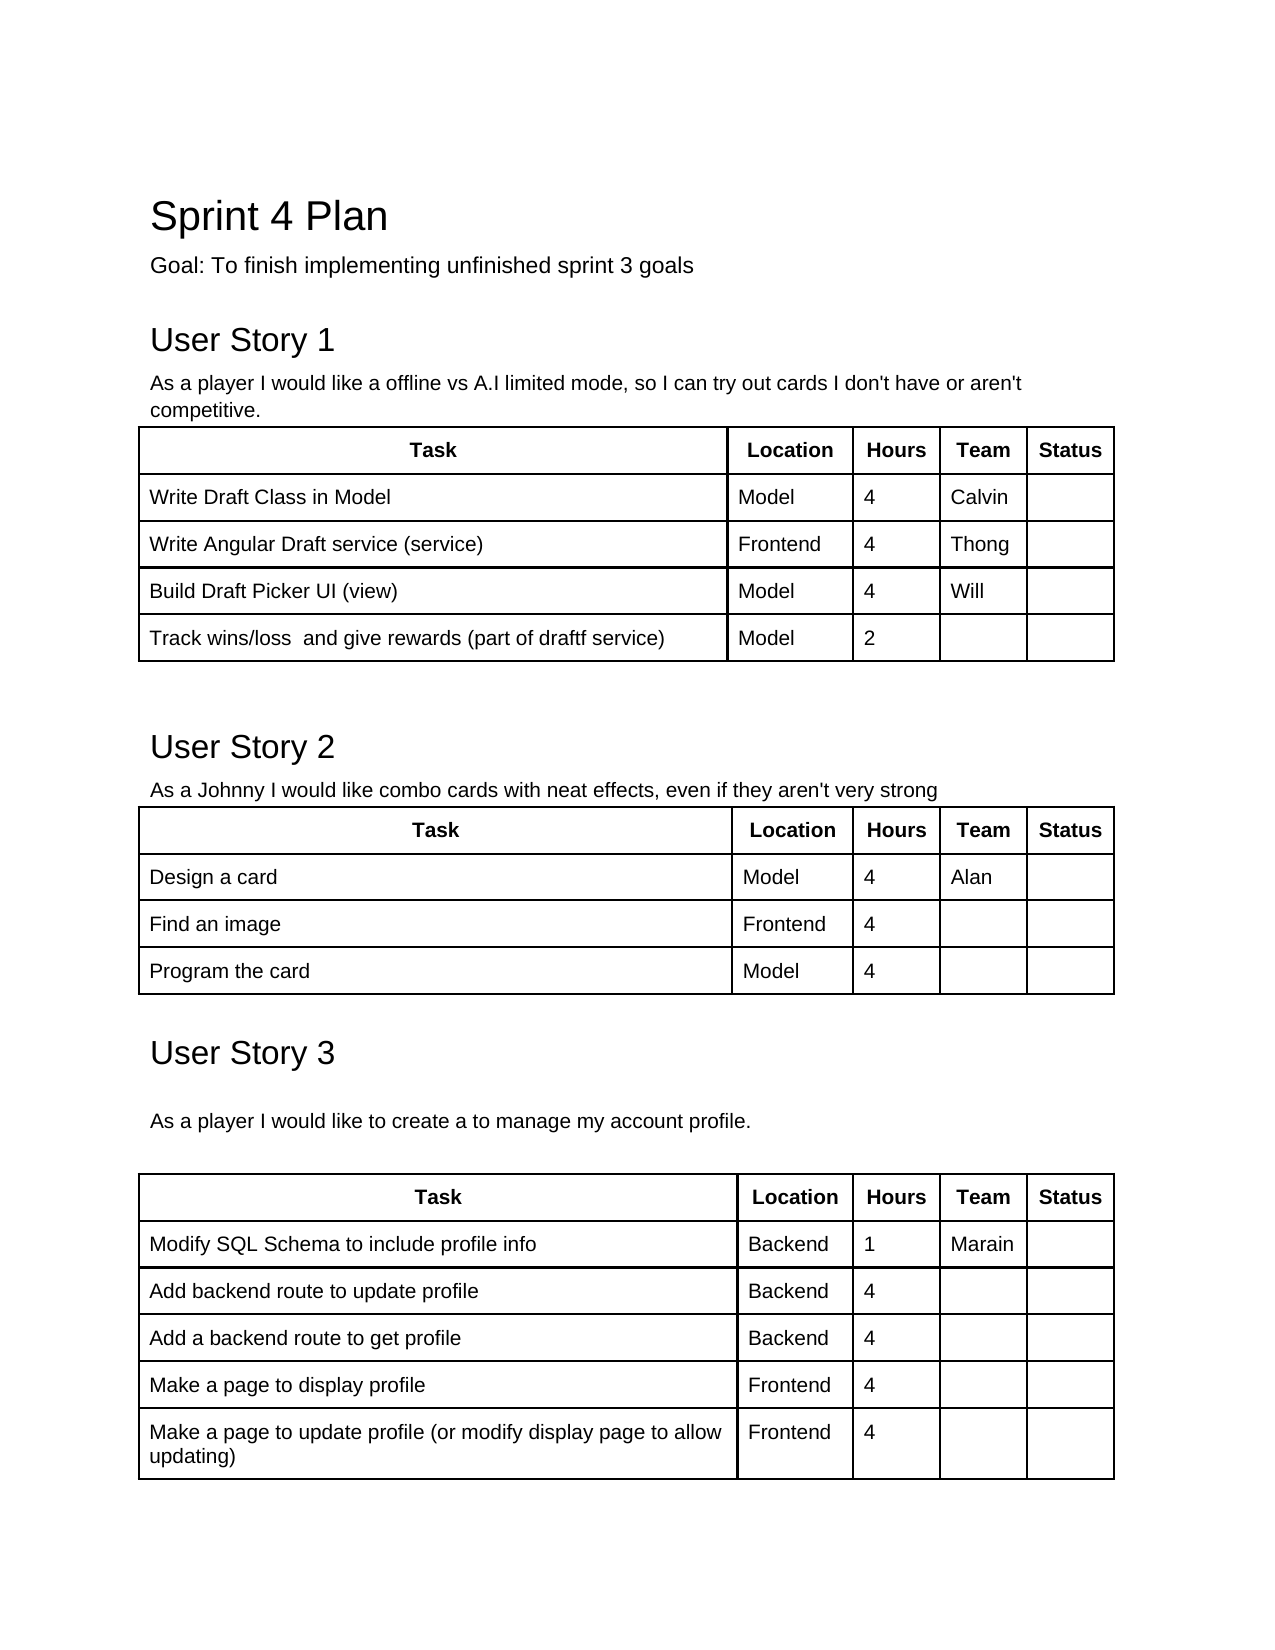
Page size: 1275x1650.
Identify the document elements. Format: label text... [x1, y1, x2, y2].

table_cell Frontend [729, 522, 852, 566]
table_header Hours [854, 1175, 939, 1219]
table_header Location [729, 428, 852, 473]
table_header Team [941, 808, 1026, 852]
table_cell Write Draft Class in Model [140, 475, 726, 519]
table_cell 4 [854, 948, 939, 993]
table_cell Modify SQL Schema to include profile info [140, 1222, 736, 1266]
table_cell [1028, 522, 1113, 566]
table_cell 4 [854, 1362, 939, 1407]
table_cell 4 [854, 901, 939, 946]
table_cell Backend [739, 1269, 852, 1313]
table_cell 4 [854, 855, 939, 899]
table_cell Build Draft Picker UI (view) [140, 569, 726, 613]
table_cell Calvin [941, 475, 1026, 519]
table_header Task [140, 1175, 736, 1219]
table_header Hours [854, 808, 939, 852]
table_cell Make a page to update profile (or modify display page to allow updating) [140, 1409, 736, 1478]
table_cell [1028, 855, 1113, 899]
table_cell Frontend [739, 1409, 852, 1478]
table_cell Model [733, 855, 852, 899]
table_cell Model [729, 615, 852, 660]
table_cell [1028, 1315, 1113, 1360]
table_cell Make a page to display profile [140, 1362, 736, 1407]
table_cell 4 [854, 475, 939, 519]
table_header Location [739, 1175, 852, 1219]
text Goal: To finish implementing unfinished sprint 3 goals [150, 252, 1125, 278]
table_cell Model [733, 948, 852, 993]
table_cell [1028, 948, 1113, 993]
table_cell Add a backend route to get profile [140, 1315, 736, 1360]
table_cell Track wins/loss and give rewards (part of draftf service) [140, 615, 726, 660]
table_cell 4 [854, 522, 939, 566]
table_cell [941, 1362, 1026, 1407]
table_cell [1028, 569, 1113, 613]
table_cell Write Angular Draft service (service) [140, 522, 726, 566]
table_cell Design a card [140, 855, 731, 899]
table_cell [941, 1315, 1026, 1360]
table_header Status [1028, 808, 1113, 852]
table_cell Backend [739, 1222, 852, 1266]
table_cell 4 [854, 1269, 939, 1313]
table_cell Model [729, 475, 852, 519]
table_cell [1028, 1362, 1113, 1407]
table_cell Frontend [733, 901, 852, 946]
table_cell Model [729, 569, 852, 613]
table_cell Marain [941, 1222, 1026, 1266]
table_cell [941, 615, 1026, 660]
table_header Status [1028, 1175, 1113, 1219]
table_cell 2 [854, 615, 939, 660]
table_cell [941, 1409, 1026, 1478]
table_cell [1028, 615, 1113, 660]
table_cell Add backend route to update profile [140, 1269, 736, 1313]
text As a player I would like a offline vs A.I limited mode, so I can try out cards I don't have or aren't competitive. [150, 371, 1125, 422]
table_cell 4 [854, 569, 939, 613]
table_cell 1 [854, 1222, 939, 1266]
text As a Johnny I would like combo cards with neat effects, even if they aren't very strong [150, 778, 1125, 802]
table_cell Frontend [739, 1362, 852, 1407]
table_cell [1028, 1409, 1113, 1478]
table_cell [1028, 475, 1113, 519]
table_cell Will [941, 569, 1026, 613]
table_cell Alan [941, 855, 1026, 899]
subtitle User Story 3 [150, 1033, 1125, 1071]
table_cell [1028, 1269, 1113, 1313]
table_header Status [1028, 428, 1113, 473]
table_cell [941, 948, 1026, 993]
table_cell [1028, 1222, 1113, 1266]
table_cell Backend [739, 1315, 852, 1360]
table_header Task [140, 428, 726, 473]
table_header Team [941, 1175, 1026, 1219]
table_header Team [941, 428, 1026, 473]
subtitle User Story 1 [150, 320, 1125, 358]
table_cell 4 [854, 1315, 939, 1360]
table_header Task [140, 808, 731, 852]
subtitle As a player I would like to create a to manage my account profile. [150, 1109, 1125, 1133]
table_cell [941, 901, 1026, 946]
table_header Location [733, 808, 852, 852]
table_cell Thong [941, 522, 1026, 566]
subtitle Sprint 4 Plan [150, 192, 1125, 239]
table_cell [1028, 901, 1113, 946]
table_cell Find an image [140, 901, 731, 946]
table_cell [941, 1269, 1026, 1313]
table_header Hours [854, 428, 939, 473]
subtitle User Story 2 [150, 727, 1125, 766]
table_cell 4 [854, 1409, 939, 1478]
table_cell Program the card [140, 948, 731, 993]
